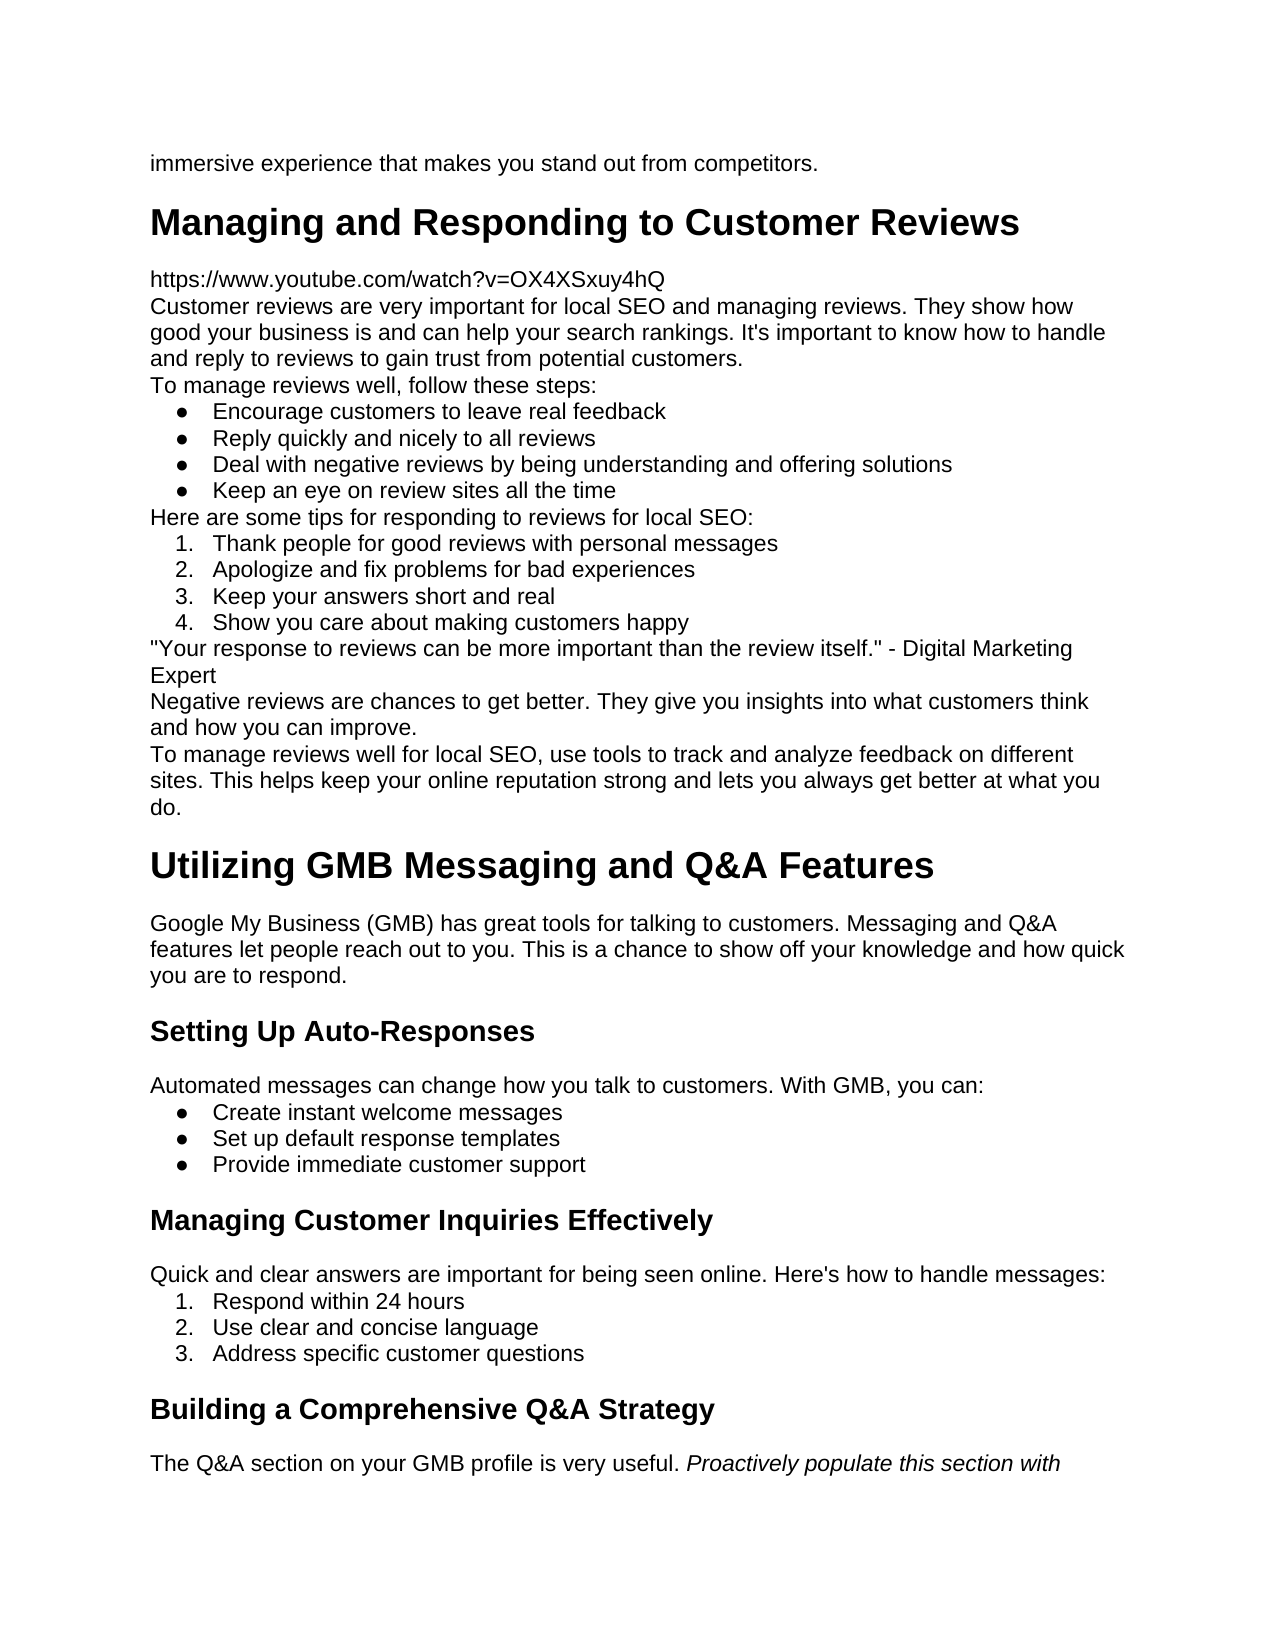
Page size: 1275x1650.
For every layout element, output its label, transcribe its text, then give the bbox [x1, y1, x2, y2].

text Google My Business (GMB) has great tools for talking to customers. Messaging and Q&A features let people reach out to you. This is a chance to show off your knowledge and how quick you are to respond. [150, 910, 1125, 989]
text To manage reviews well for local SEO, use tools to track and analyze feedback on different sites. This helps keep your online reputation strong and lets you always get better at what you do. [150, 741, 1125, 820]
subtitle Managing and Responding to Customer Reviews [150, 200, 1125, 243]
list Apologize and fix problems for bad experiences [175, 556, 1125, 583]
list Use clear and concise language [175, 1314, 1125, 1340]
list Keep an eye on review sites all the time [175, 477, 1125, 503]
text Customer reviews are very important for local SEO and managing reviews. They show how good your business is and can help your search rankings. It's important to know how to handle and reply to reviews to gain trust from potential customers. [150, 293, 1125, 372]
text "Your response to reviews can be more important than the review itself." - Digital Marketing Expert [150, 635, 1125, 688]
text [150, 150, 1125, 176]
list Respond within 24 hours [175, 1288, 1125, 1314]
list Create instant welcome messages [175, 1099, 1125, 1125]
list Reply quickly and nicely to all reviews [175, 424, 1125, 451]
list Deal with negative reviews by being understanding and offering solutions [175, 451, 1125, 477]
list Encourage customers to leave real feedback [175, 398, 1125, 424]
subtitle Managing Customer Inquiries Effectively [150, 1203, 1125, 1236]
subtitle Setting Up Auto-Responses [150, 1014, 1125, 1047]
text Quick and clear answers are important for being seen online. Here's how to handle messages: [150, 1261, 1125, 1288]
list Address specific customer questions [175, 1340, 1125, 1367]
text To manage reviews well, follow these steps: [150, 372, 1125, 398]
text Negative reviews are chances to get better. They give you insights into what customers think and how you can improve. [150, 688, 1125, 741]
text Here are some tips for responding to reviews for local SEO: [150, 503, 1125, 530]
list Thank people for good reviews with personal messages [175, 530, 1125, 556]
list Set up default response templates [175, 1125, 1125, 1151]
subtitle Utilizing GMB Messaging and Q&A Features [150, 843, 1125, 886]
list Show you care about making customers happy [175, 609, 1125, 635]
text Automated messages can change how you talk to customers. With GMB, you can: [150, 1072, 1125, 1099]
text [150, 1450, 1125, 1477]
list Keep your answers short and real [175, 583, 1125, 609]
list Provide immediate customer support [175, 1151, 1125, 1178]
subtitle Building a Comprehensive Q&A Strategy [150, 1392, 1125, 1425]
text https://www.youtube.com/watch?v=OX4XSxuy4hQ [150, 266, 1125, 293]
